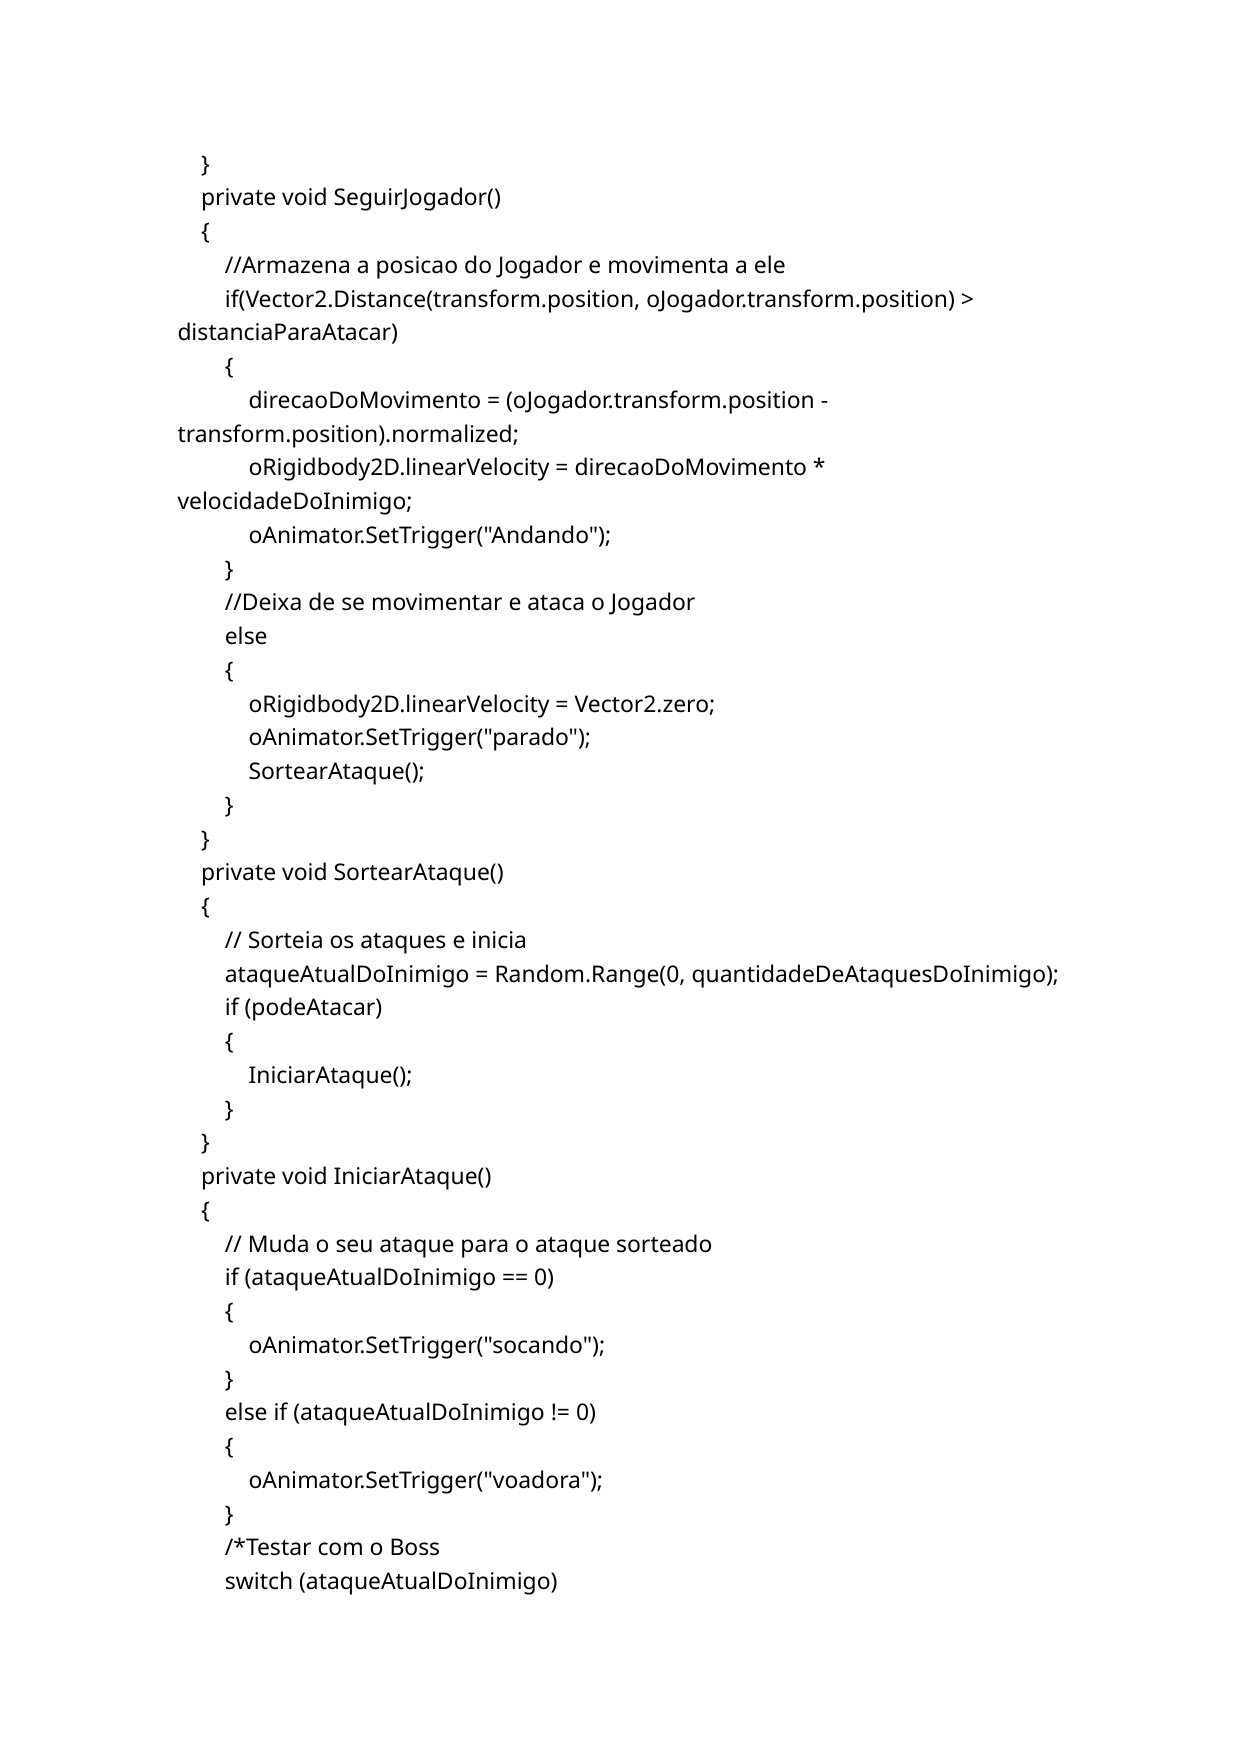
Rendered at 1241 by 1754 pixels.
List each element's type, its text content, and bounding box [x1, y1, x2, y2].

text // Muda o seu ataque para o ataque sorteado [177, 1228, 1063, 1259]
text IniciarAtaque(); [177, 1059, 1063, 1090]
text ataqueAtualDoInimigo = Random.Range(0, quantidadeDeAtaquesDoInimigo); [177, 958, 1063, 989]
text if(Vector2.Distance(transform.position, oJogador.transform.position) > distanciaParaAtacar) [177, 283, 1063, 348]
text { [177, 1430, 1063, 1461]
text oAnimator.SetTrigger("Andando"); [177, 519, 1063, 550]
text // Sorteia os ataques e inicia [177, 924, 1063, 955]
text } [177, 553, 1063, 584]
text if (ataqueAtualDoInimigo == 0) [177, 1261, 1063, 1293]
text { [177, 215, 1063, 246]
text direcaoDoMovimento = (oJogador.transform.position - transform.position).normalized; [177, 384, 1063, 449]
text { [177, 350, 1063, 381]
text { [177, 654, 1063, 685]
text { [177, 890, 1063, 921]
text else [177, 620, 1063, 651]
text oRigidbody2D.linearVelocity = direcaoDoMovimento * velocidadeDoInimigo; [177, 451, 1063, 516]
text } [177, 148, 1063, 179]
text private void SortearAtaque() [177, 856, 1063, 888]
text } [177, 1498, 1063, 1529]
text } [177, 1363, 1063, 1394]
text SortearAtaque(); [177, 755, 1063, 786]
text //Deixa de se movimentar e ataca o Jogador [177, 586, 1063, 618]
text } [177, 1093, 1063, 1124]
text { [177, 1025, 1063, 1056]
text /*Testar com o Boss [177, 1531, 1063, 1563]
text } [177, 789, 1063, 820]
text //Armazena a posicao do Jogador e movimenta a ele [177, 249, 1063, 280]
text oAnimator.SetTrigger("socando"); [177, 1329, 1063, 1360]
text private void IniciarAtaque() [177, 1160, 1063, 1191]
text private void SeguirJogador() [177, 181, 1063, 213]
text { [177, 1295, 1063, 1326]
text oAnimator.SetTrigger("parado"); [177, 721, 1063, 753]
text oAnimator.SetTrigger("voadora"); [177, 1464, 1063, 1495]
text switch (ataqueAtualDoInimigo) [177, 1565, 1063, 1596]
text if (podeAtacar) [177, 991, 1063, 1023]
text { [177, 1194, 1063, 1225]
text oRigidbody2D.linearVelocity = Vector2.zero; [177, 688, 1063, 719]
text else if (ataqueAtualDoInimigo != 0) [177, 1396, 1063, 1428]
text } [177, 1126, 1063, 1158]
text } [177, 823, 1063, 854]
